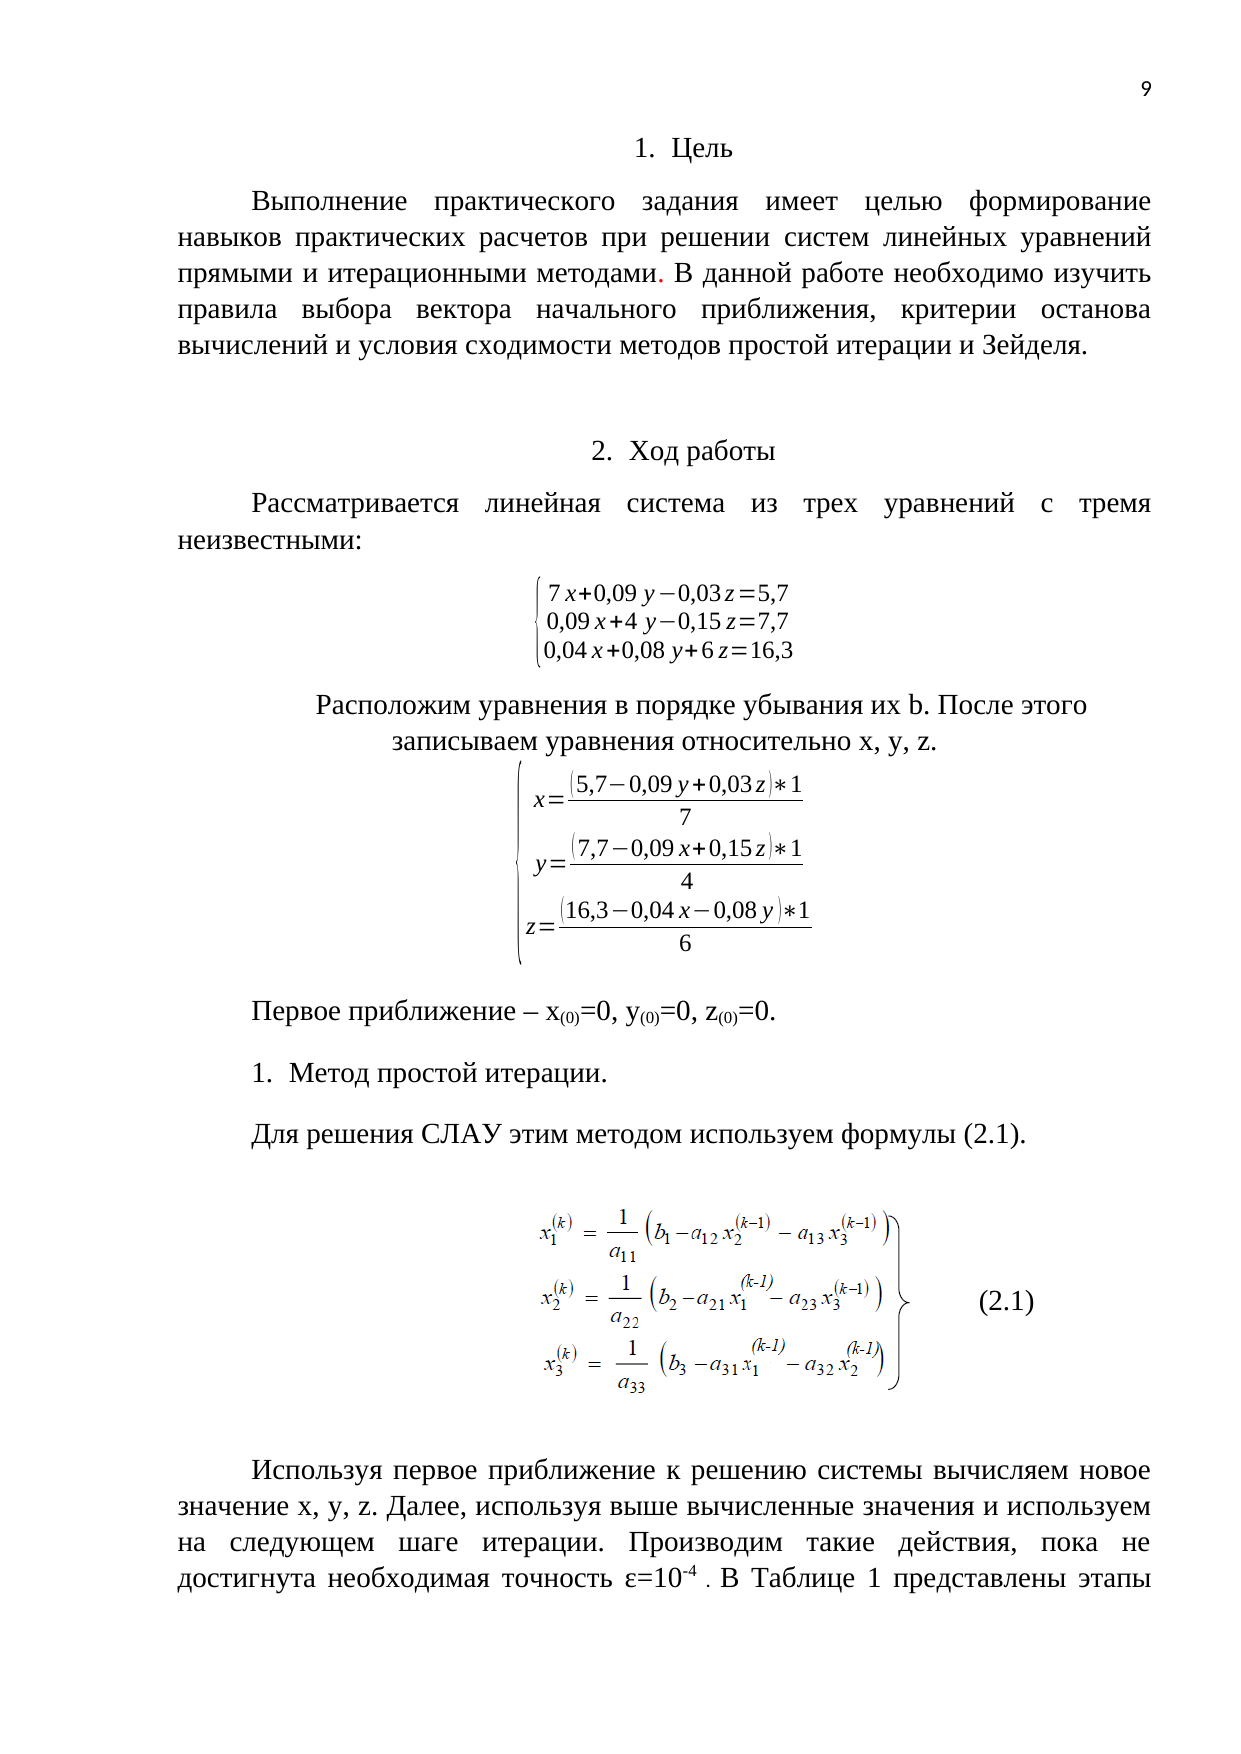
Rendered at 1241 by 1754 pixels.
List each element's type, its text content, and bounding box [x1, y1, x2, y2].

picture [528, 1207, 912, 1396]
text Для решения СЛАУ этим методом используем формулы (2.1). [177, 1116, 1152, 1149]
text Расположим уравнения в порядке убывания их b. После этого записываем уравнения относительно x, y, z. [177, 687, 1152, 966]
text Выполнение практического задания имеет целью формирование навыков практических расчетов при решении систем линейных уравнений прямыми и итерационными методами. В данной работе необходимо изучить правила выбора вектора начального приближения, критерии останова вычислений и условия сходимости методов простой итерации и Зейделя. [177, 183, 1152, 361]
list Цель [215, 130, 1152, 163]
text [177, 1452, 1152, 1594]
text Рассматривается линейная система из трех уравнений с тремя неизвестными: [177, 486, 1152, 555]
list Ход работы [215, 433, 1152, 466]
list Метод простой итерации. [251, 1055, 1152, 1088]
text Первое приближение – x(0)=0, y(0)=0, z(0)=0. [177, 993, 1152, 1027]
